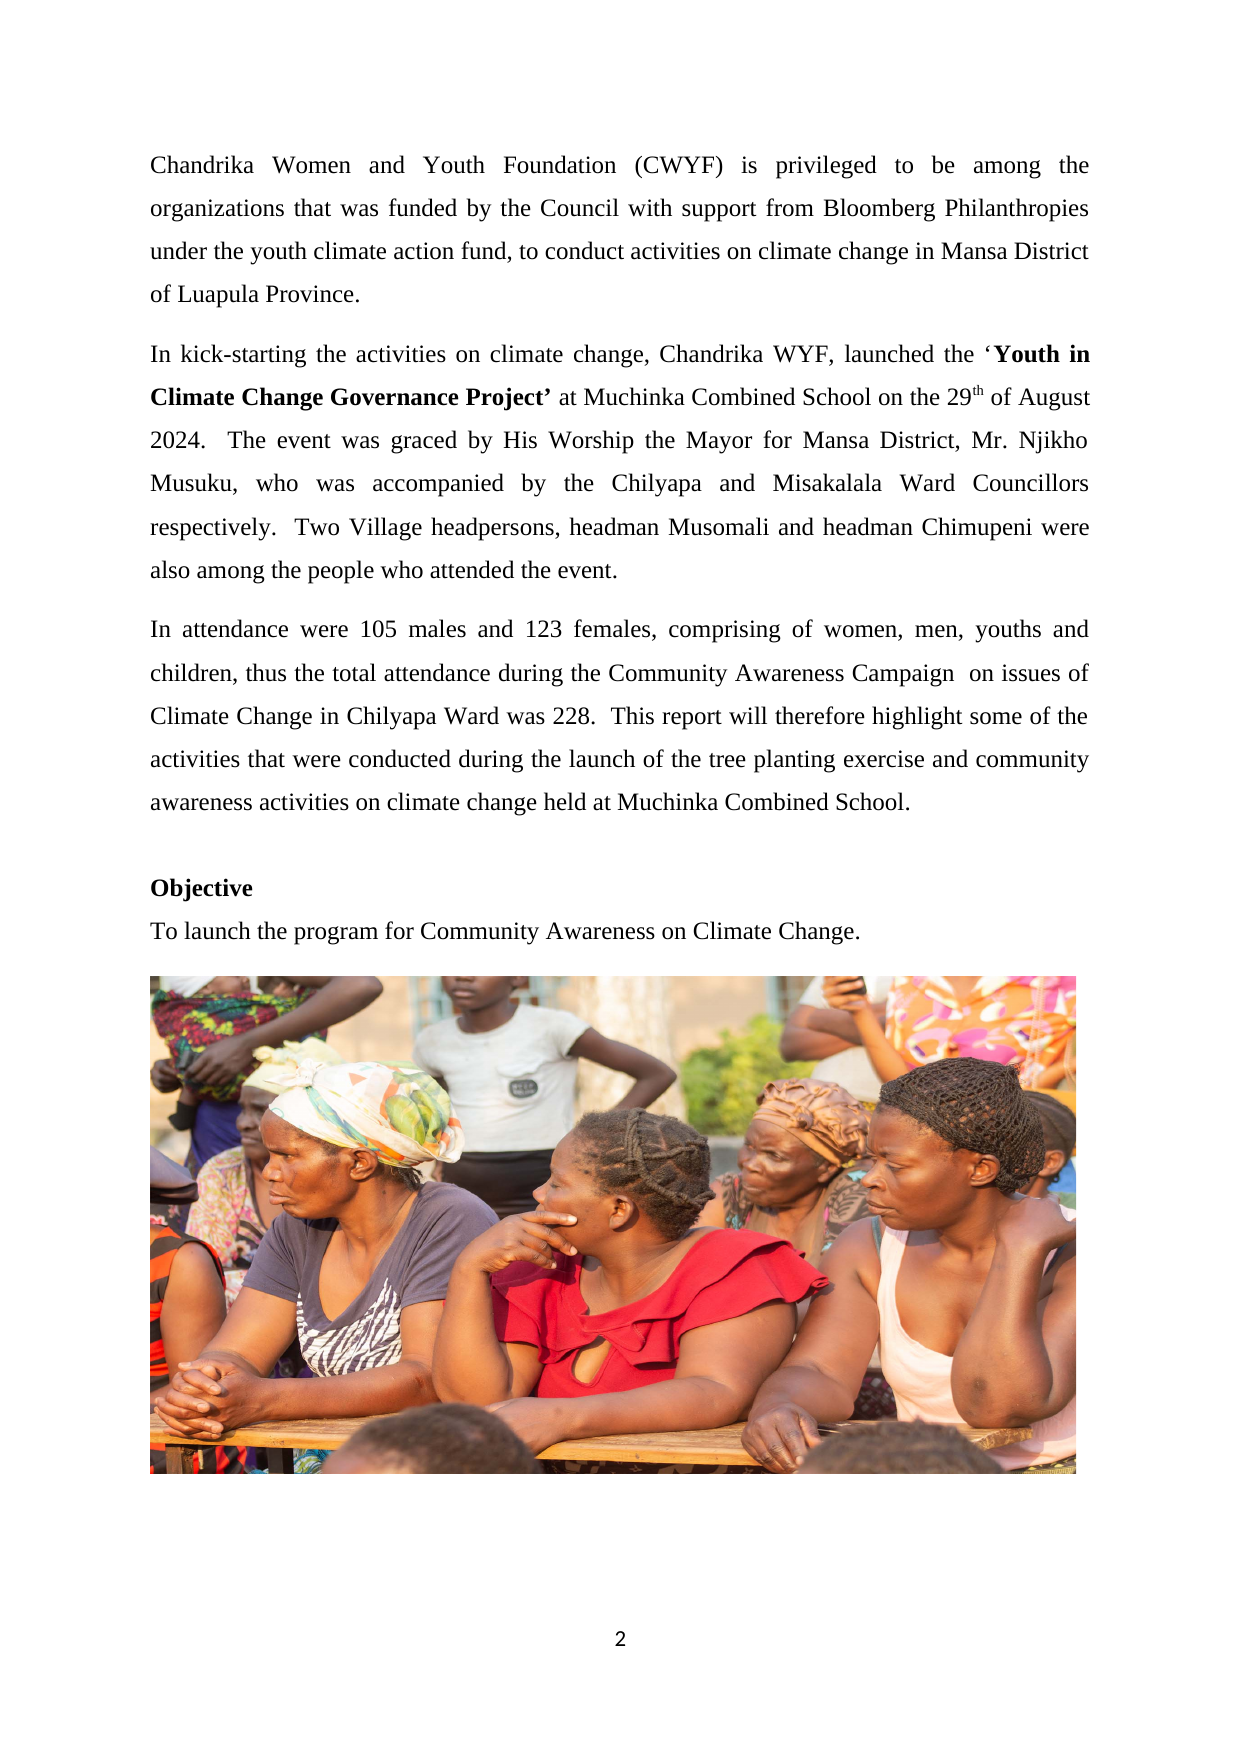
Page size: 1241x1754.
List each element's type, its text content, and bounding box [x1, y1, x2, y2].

text In attendance were 105 males and 123 females, comprising of women, men, youths and children, thus the total attendance during the Community Awareness Campaign on issues of Climate Change in Chilyapa Ward was 228. This report will therefore highlight some of the activities that were conducted during the launch of the tree planting exercise and community awareness activities on climate change held at Muchinka Combined School. [150, 614, 1090, 816]
text Chandrika Women and Youth Foundation (CWYF) is privileged to be among the organizations that was funded by the Council with support from Bloomberg Philanthropies under the youth climate action fund, to conduct activities on climate change in Mansa District of Luapula Province. [150, 150, 1090, 308]
picture [150, 976, 1077, 1474]
text In kick-starting the activities on climate change, Chandrika WYF, launched the ‘Youth in Climate Change Governance Project’ at Muchinka Combined School on the 29th of August 2024. The event was graced by His Worship the Mayor for Mansa District, Mr. Njikho Musuku, who was accompanied by the Chilyapa and Misakalala Ward Councillors respectively. Two Village headpersons, headman Musomali and headman Chimupeni were also among the people who attended the event. [150, 339, 1090, 583]
text To launch the program for Community Awareness on Climate Change. [150, 916, 1090, 945]
text Objective [150, 873, 1090, 902]
